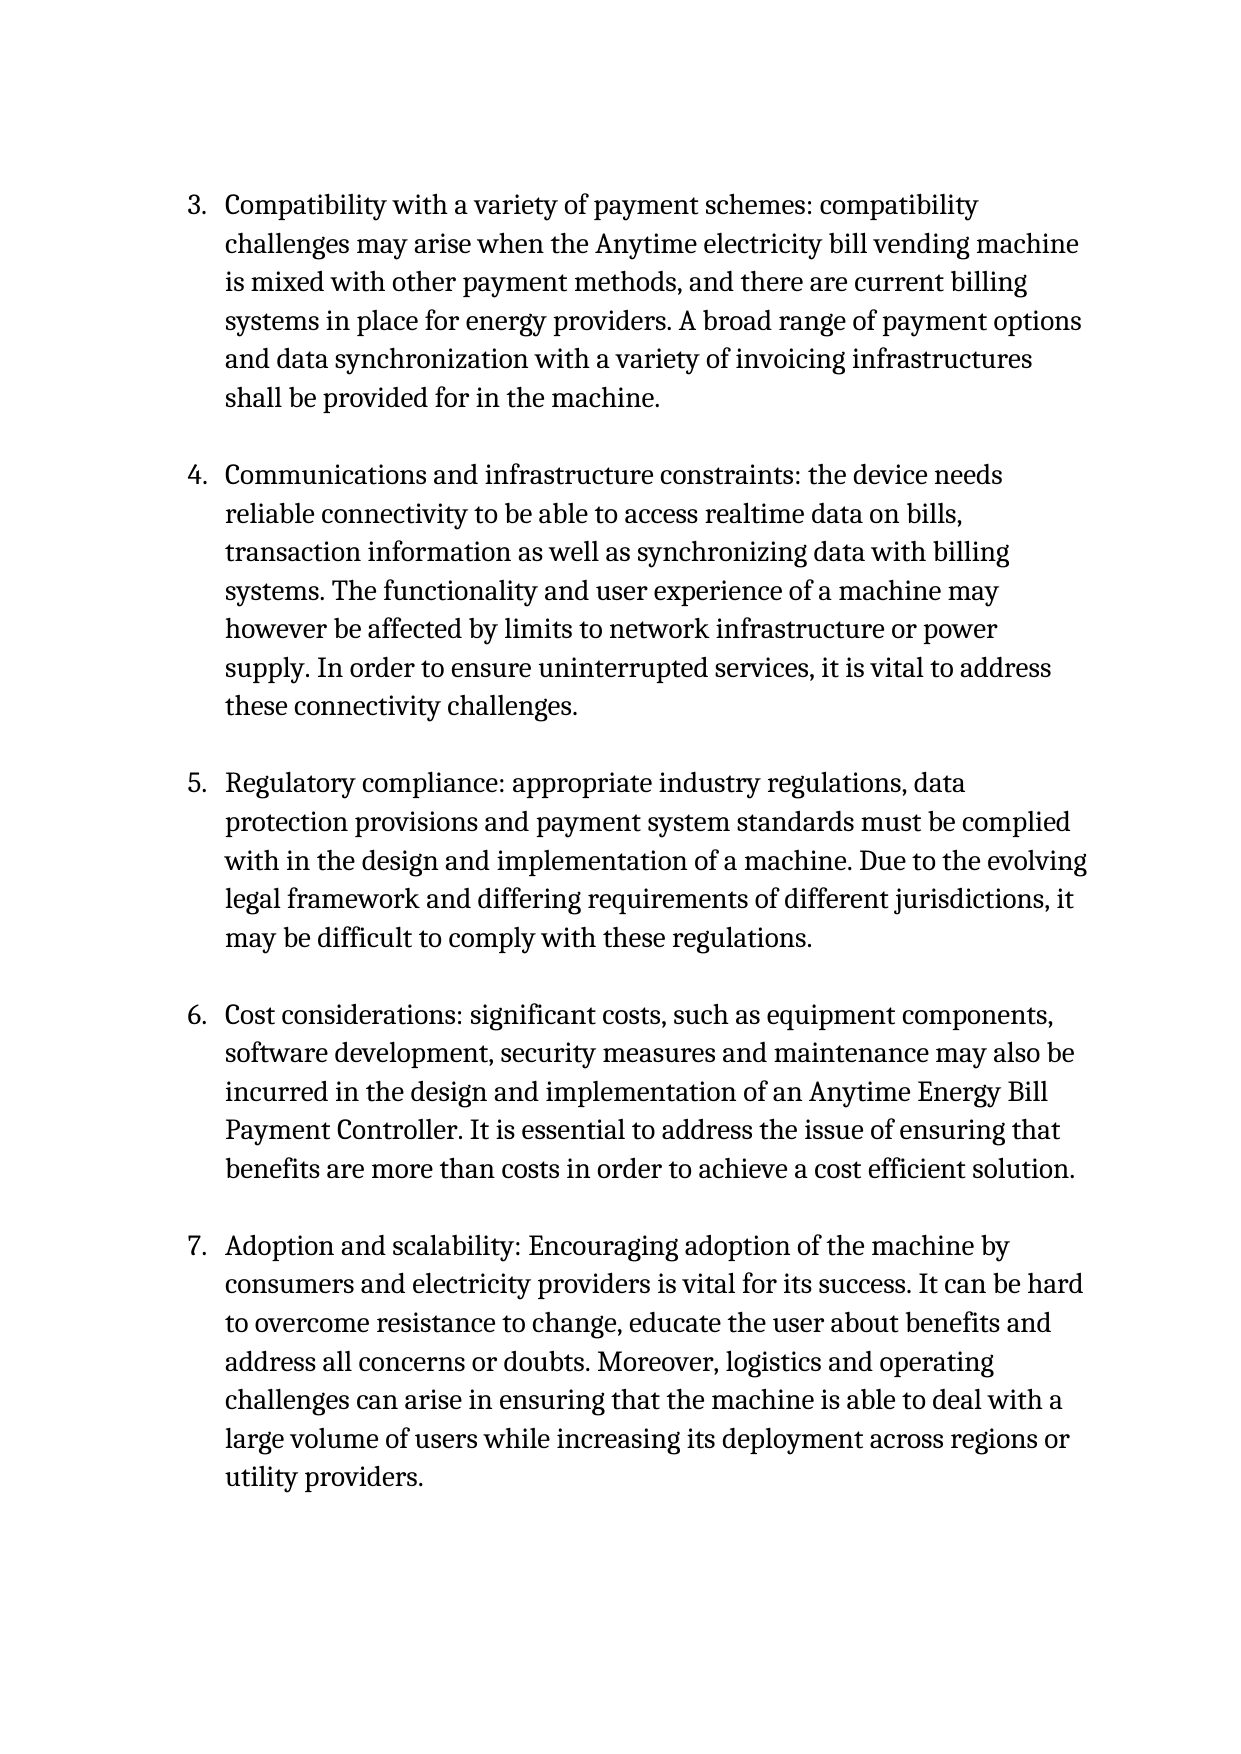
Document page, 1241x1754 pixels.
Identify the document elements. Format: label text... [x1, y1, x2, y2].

list Cost considerations: significant costs, such as equipment components, software development, security measures and maintenance may also be incurred in the design and implementation of an Anytime Energy Bill Payment Controller. It is essential to address the issue of ensuring that benefits are more than costs in order to achieve a cost efficient solution. [187, 998, 1090, 1186]
list Adoption and scalability: Encouraging adoption of the machine by consumers and electricity providers is vital for its success. It can be hard to overcome resistance to change, educate the user about benefits and address all concerns or doubts. Moreover, logistics and operating challenges can arise in ensuring that the machine is able to deal with a large volume of users while increasing its deployment across regions or utility providers. [187, 1229, 1090, 1494]
list Communications and infrastructure constraints: the device needs reliable connectivity to be able to access realtime data on bills, transaction information as well as synchronizing data with billing systems. The functionality and user experience of a machine may however be affected by limits to network infrastructure or power supply. In order to ensure uninterrupted services, it is vital to address these connectivity challenges. [187, 458, 1090, 723]
list Compatibility with a variety of payment schemes: compatibility challenges may arise when the Anytime electricity bill vending machine is mixed with other payment methods, and there are current billing systems in place for energy providers. A broad range of payment options and data synchronization with a variety of invoicing infrastructures shall be provided for in the machine. [187, 188, 1090, 415]
list Regulatory compliance: appropriate industry regulations, data protection provisions and payment system standards must be complied with in the design and implementation of a machine. Due to the evolving legal framework and differing requirements of different jurisdictions, it may be difficult to comply with these regulations. [187, 767, 1090, 954]
